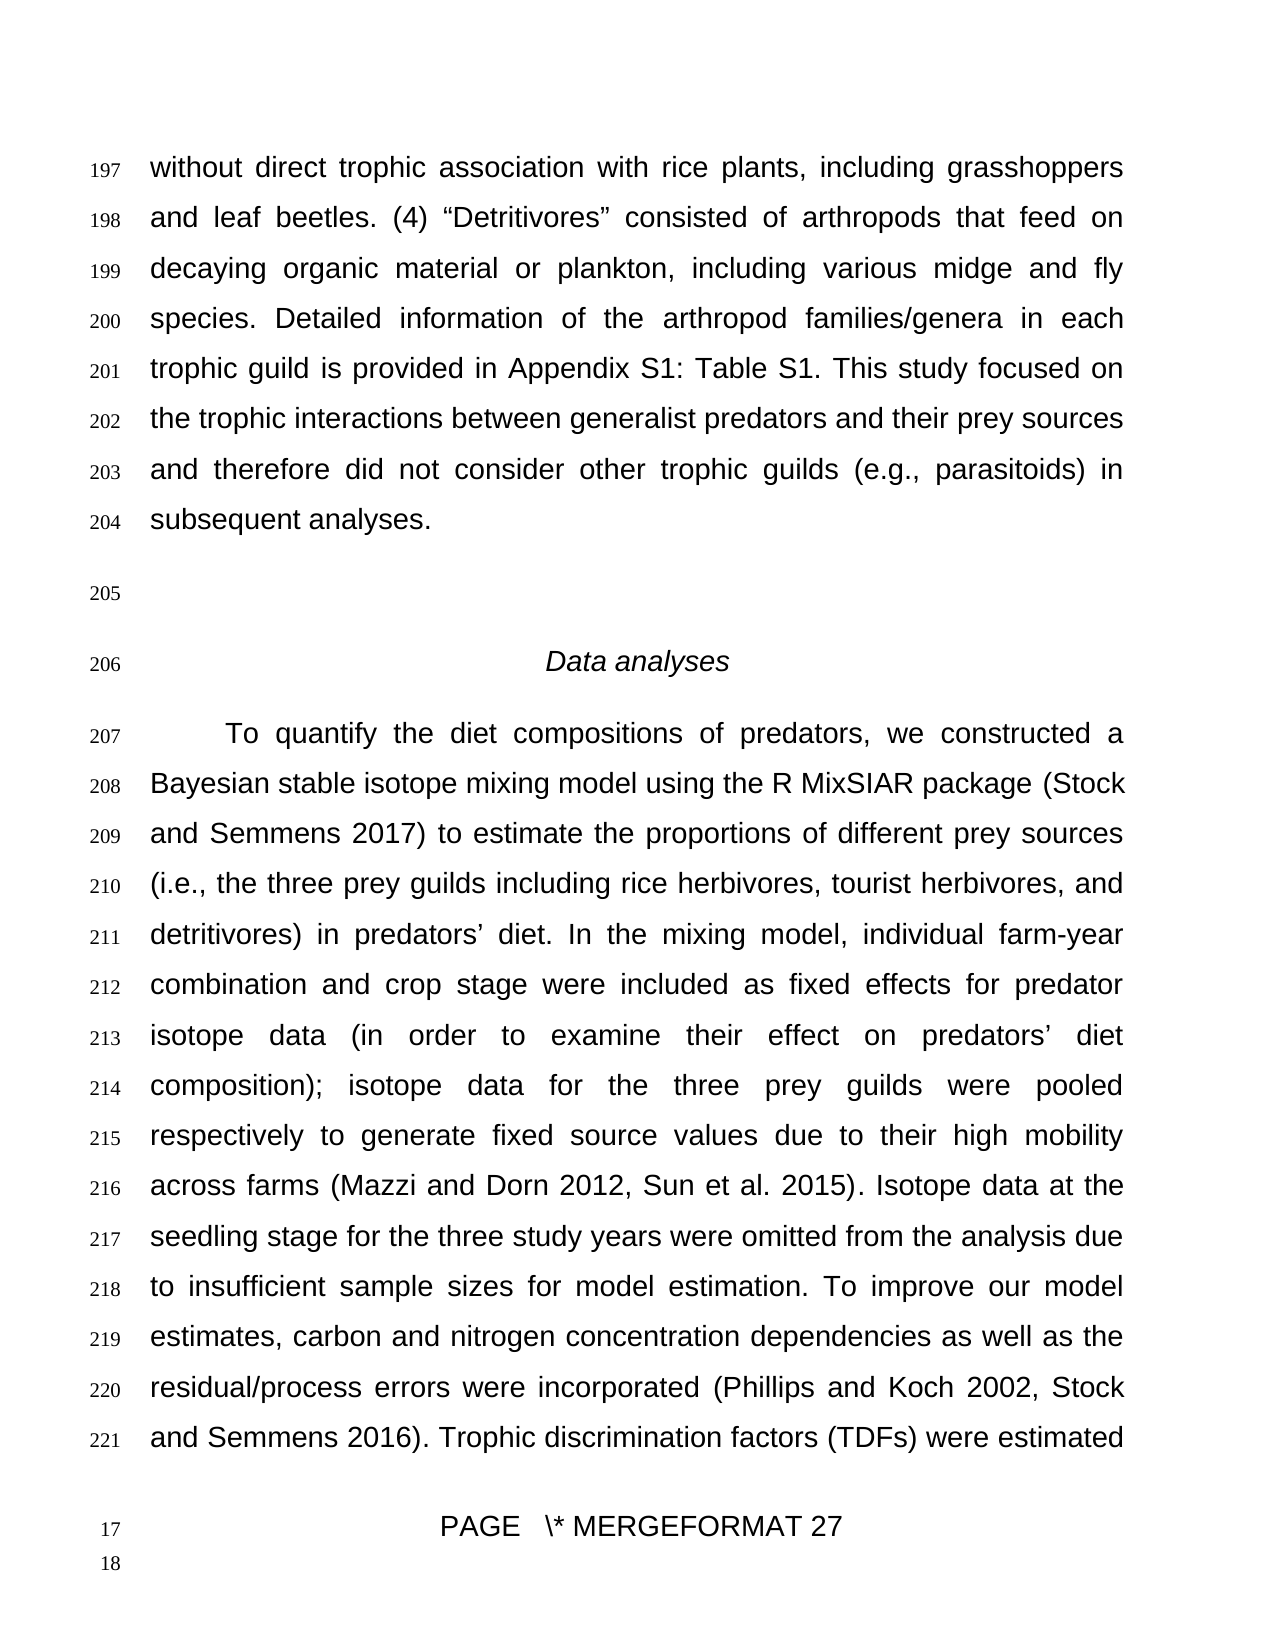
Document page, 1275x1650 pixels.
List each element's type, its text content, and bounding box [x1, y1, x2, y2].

list Data analyses [150, 644, 1125, 678]
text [150, 716, 1125, 1453]
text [150, 150, 1125, 536]
